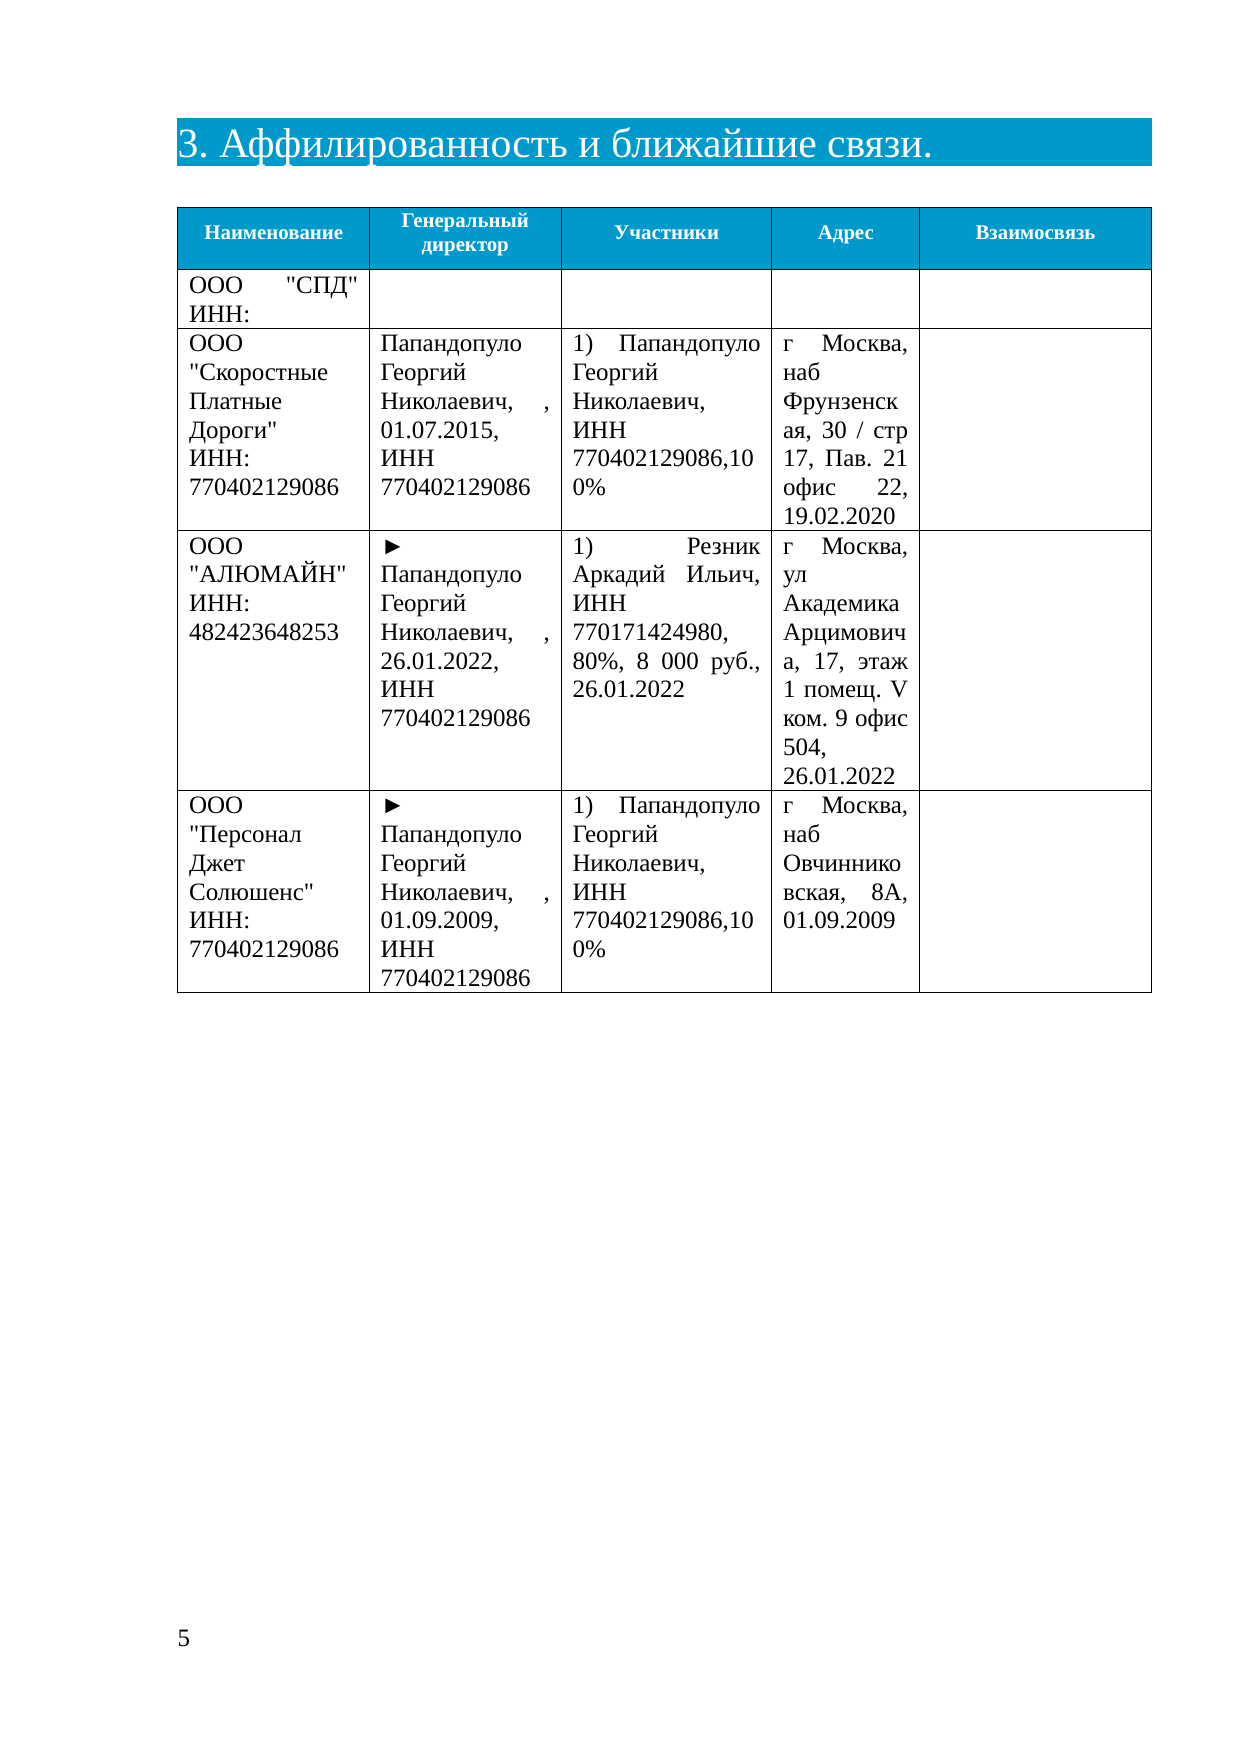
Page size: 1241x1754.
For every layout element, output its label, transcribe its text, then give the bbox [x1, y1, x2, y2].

table_cell 1) Папандопуло Георгий Николаевич, ИНН 770402129086,100% [562, 791, 771, 992]
table_cell г Москва, наб Овчинниковская, 8А, 01.09.2009 [772, 791, 919, 992]
table_cell [920, 791, 1151, 992]
table_cell ООО "СПД" ИНН: [178, 270, 369, 327]
table_cell [920, 329, 1151, 530]
table_header Адрес [772, 208, 919, 269]
table_cell 1) Папандопуло Георгий Николаевич, ИНН 770402129086,100% [562, 329, 771, 530]
table_cell [772, 270, 919, 327]
table_cell г Москва, ул Академика Арцимовича, 17, этаж 1 помещ. V ком. 9 офис 504, 26.01.2022 [772, 531, 919, 789]
table_cell [370, 270, 561, 327]
table_cell ► Папандопуло Георгий Николаевич, , 01.09.2009, ИНН 770402129086 [370, 791, 561, 992]
table_cell [920, 270, 1151, 327]
table_cell ООО "Персонал Джет Солюшенс" ИНН: 770402129086 [178, 791, 369, 992]
table_header Взаимосвязь [920, 208, 1151, 269]
table_cell Папандопуло Георгий Николаевич, , 01.07.2015, ИНН 770402129086 [370, 329, 561, 530]
table_cell 1) Резник Аркадий Ильич, ИНН 770171424980, 80%, 8 000 руб., 26.01.2022 [562, 531, 771, 789]
table_cell г Москва, наб Фрунзенская, 30 / стр 17, Пав. 21 офис 22, 19.02.2020 [772, 329, 919, 530]
table_header Генеральный директор [370, 208, 561, 269]
table_cell ООО "АЛЮМАЙН" ИНН: 482423648253 [178, 531, 369, 789]
table_cell [562, 270, 771, 327]
table_cell ► Папандопуло Георгий Николаевич, , 26.01.2022, ИНН 770402129086 [370, 531, 561, 789]
table_cell [920, 531, 1151, 789]
table_header Участники [562, 208, 771, 269]
subtitle 3. Аффилированность и ближайшие связи. [177, 118, 1152, 166]
table_cell ООО "Скоростные Платные Дороги" ИНН: 770402129086 [178, 329, 369, 530]
table_header Наименование [178, 208, 369, 269]
